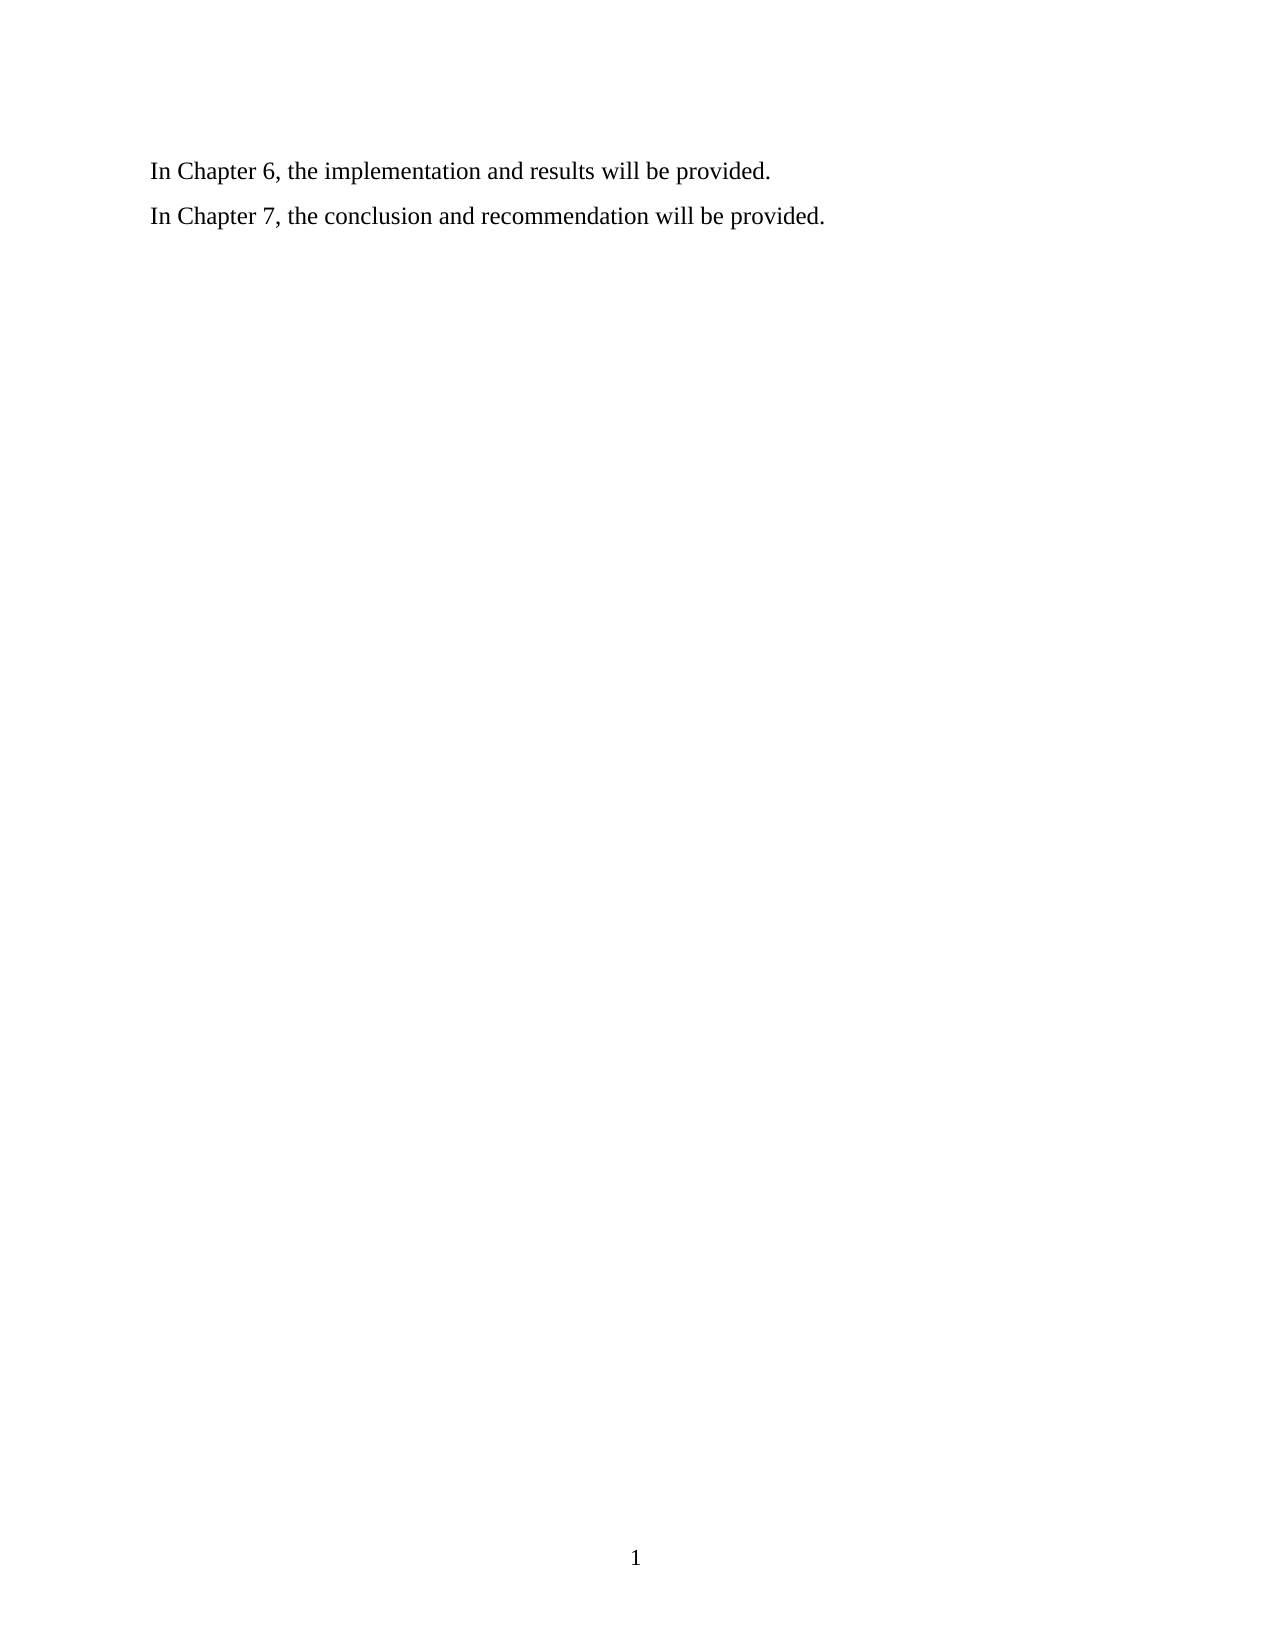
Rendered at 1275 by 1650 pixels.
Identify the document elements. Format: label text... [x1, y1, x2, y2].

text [150, 156, 870, 185]
text In Chapter 7, the conclusion and recommendation will be provided. [150, 202, 1150, 230]
